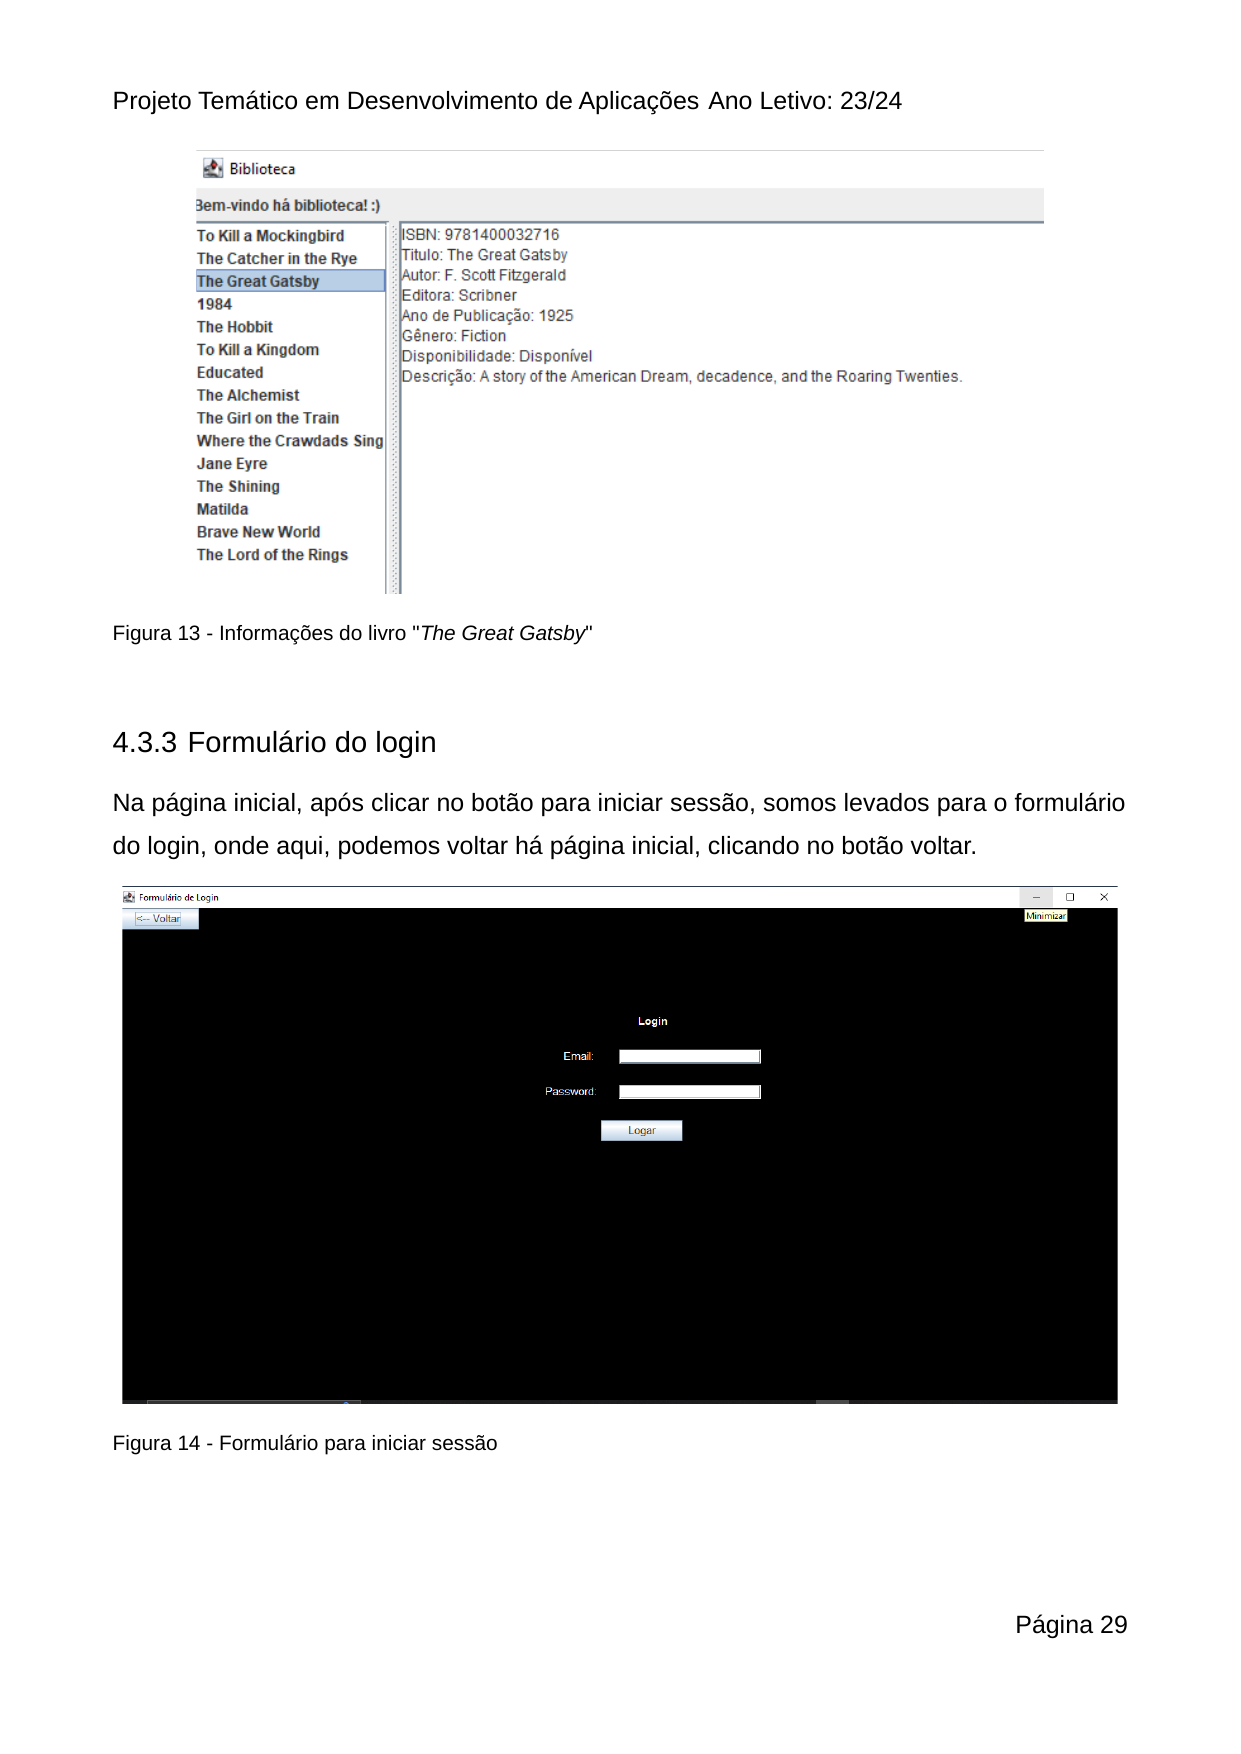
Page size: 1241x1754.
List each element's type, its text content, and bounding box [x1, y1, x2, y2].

text Figura 14 - Formulário para iniciar sessão [112, 1431, 1128, 1455]
picture [196, 150, 1044, 594]
subtitle Formulário do login [112, 725, 1128, 759]
text Figura 13 - Informações do livro "The Great Gatsby" [112, 621, 1128, 644]
text Na página inicial, após clicar no botão para iniciar sessão, somos levados para o formulário do login, onde aqui, podemos voltar há página inicial, clicando no botão voltar. [112, 788, 1128, 860]
picture [122, 886, 1118, 1404]
